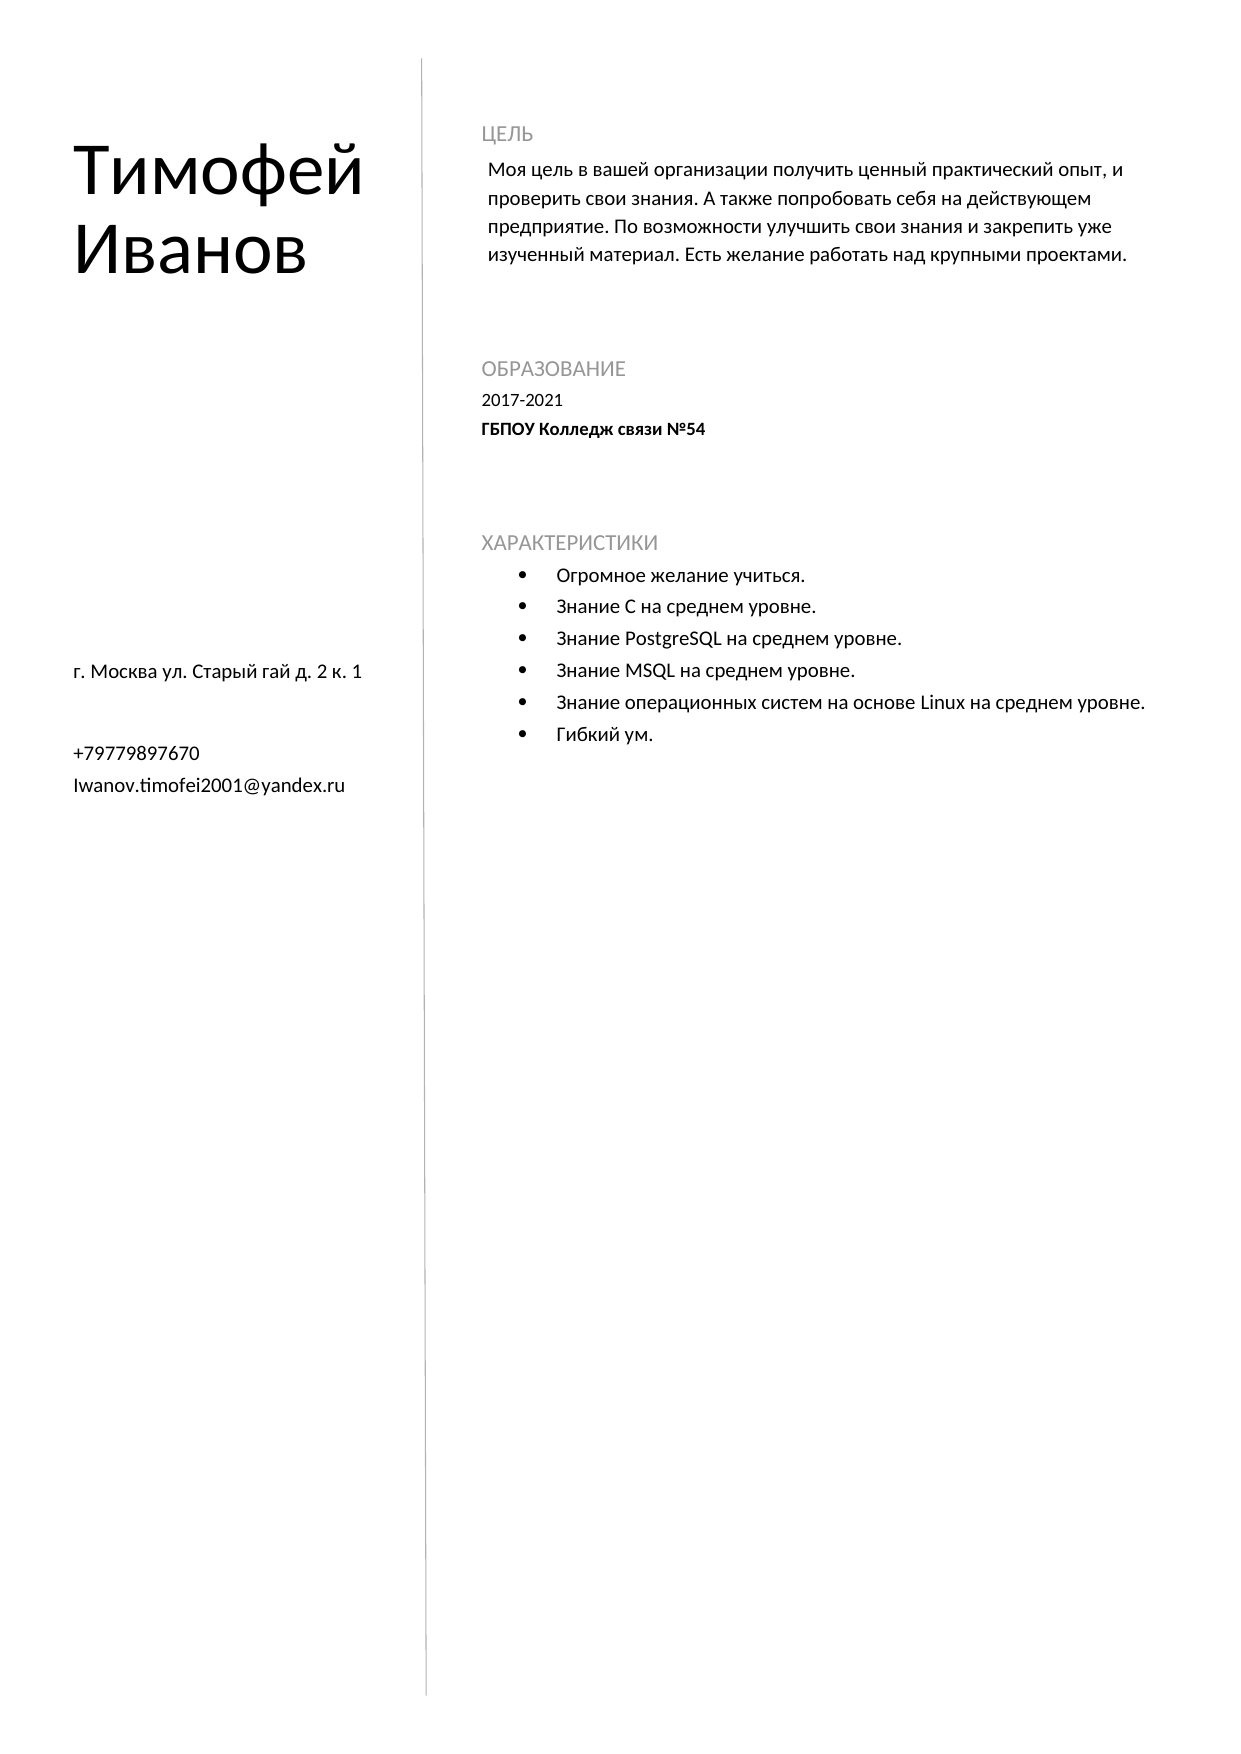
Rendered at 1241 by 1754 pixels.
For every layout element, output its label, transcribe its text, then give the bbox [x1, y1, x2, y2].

list Гибкий ум. [519, 721, 1167, 746]
text Образование [481, 354, 1167, 382]
list Огромное желание учиться. [519, 562, 1167, 587]
list Знание PostgreSQL на среднем уровне. [519, 626, 1167, 651]
text Моя цель в вашей организации получить ценный практический опыт, и проверить свои знания. А также попробовать себя на действующем предприятие. По возможности улучшить свои знания и закрепить уже изученный материал. Есть желание работать над крупными проектами. [488, 154, 1161, 266]
list Знание С на среднем уровне. [519, 594, 1167, 619]
list Знание MSQL на среднем уровне. [519, 657, 1167, 683]
list Знание операционных систем на основе Linux на среднем уровне. [519, 689, 1167, 714]
text Характеристики [481, 528, 1167, 556]
text Цель [481, 119, 1167, 148]
